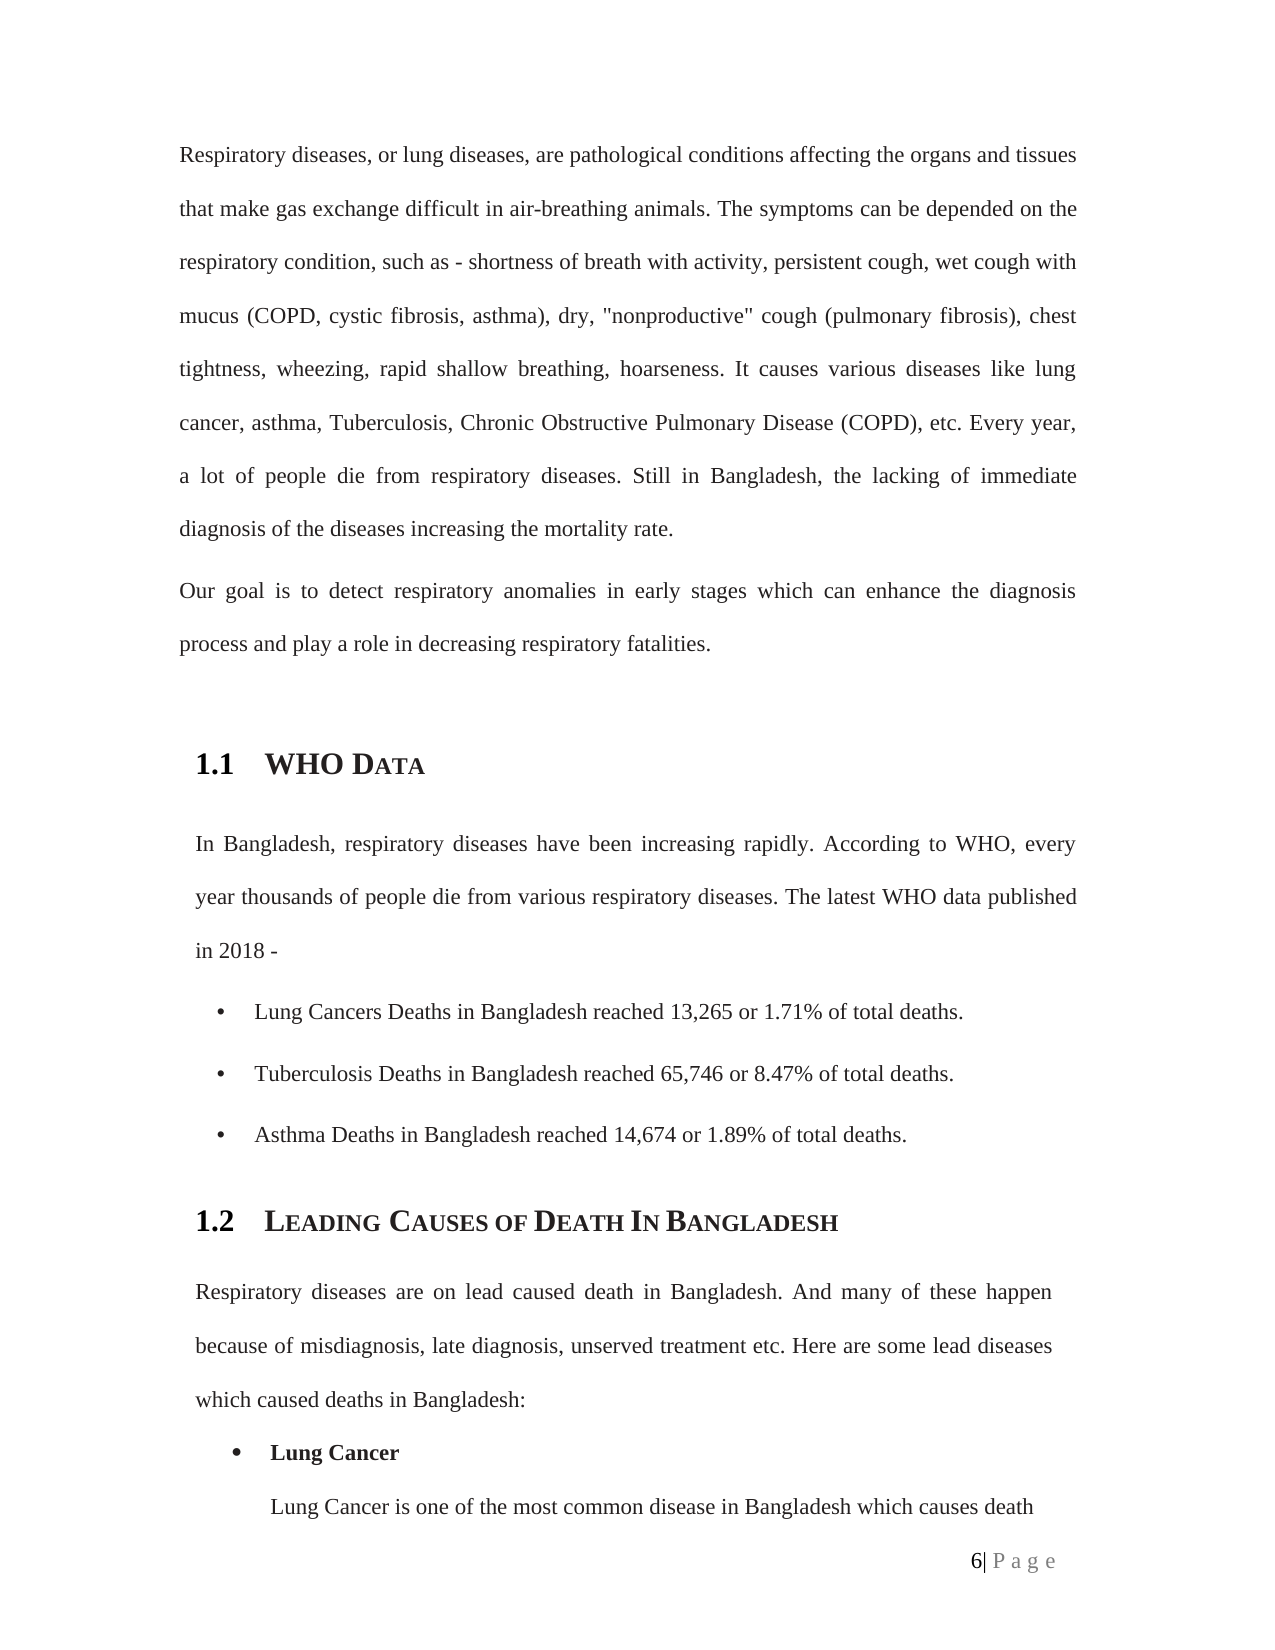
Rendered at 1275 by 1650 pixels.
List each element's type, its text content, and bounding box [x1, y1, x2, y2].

text Respiratory diseases are on lead caused death in Bangladesh. And many of these happen because of misdiagnosis, late diagnosis, unserved treatment etc. Here are some lead diseases which caused deaths in Bangladesh: [195, 1278, 1054, 1412]
list Lung Cancers Deaths in Bangladesh reached 13,265 or 1.71% of total deaths. [217, 998, 1078, 1024]
text Respiratory diseases, or lung diseases, are pathological conditions affecting the organs and tissues that make gas exchange difficult in air-breathing animals. The symptoms can be depended on the respiratory condition, such as - shortness of breath with activity, persistent cough, wet cough with mucus (COPD, cystic fibrosis, asthma), dry, "nonproductive" cough (pulmonary fibrosis), chest tightness, wheezing, rapid shallow breathing, hoarseness. It causes various diseases like lung cancer, asthma, Tuberculosis, Chronic Obstructive Pulmonary Disease (COPD), etc. Every year, a lot of people die from respiratory diseases. Still in Bangladesh, the lacking of immediate diagnosis of the diseases increasing the mortality rate. [179, 141, 1078, 542]
text 6| P a g e [971, 1547, 1074, 1573]
list Asthma Deaths in Bangladesh reached 14,674 or 1.89% of total deaths. [217, 1121, 1078, 1148]
subtitle LEADING CAUSES OF DEATH IN BANGLADESH [195, 1202, 1098, 1238]
subtitle WHO DATA [195, 745, 1098, 781]
text In Bangladesh, respiratory diseases have been increasing rapidly. According to WHO, every year thousands of people die from various respiratory diseases. The latest WHO data published in 2018 - [195, 830, 1078, 963]
text Our goal is to detect respiratory anomalies in early stages which can enhance the diagnosis process and play a role in decreasing respiratory fatalities. [179, 577, 1078, 657]
list Lung Cancer [233, 1439, 1054, 1466]
list Tuberculosis Deaths in Bangladesh reached 65,746 or 8.47% of total deaths. [217, 1060, 1078, 1086]
text Lung Cancer is one of the most common disease in Bangladesh which causes death [270, 1493, 1054, 1519]
